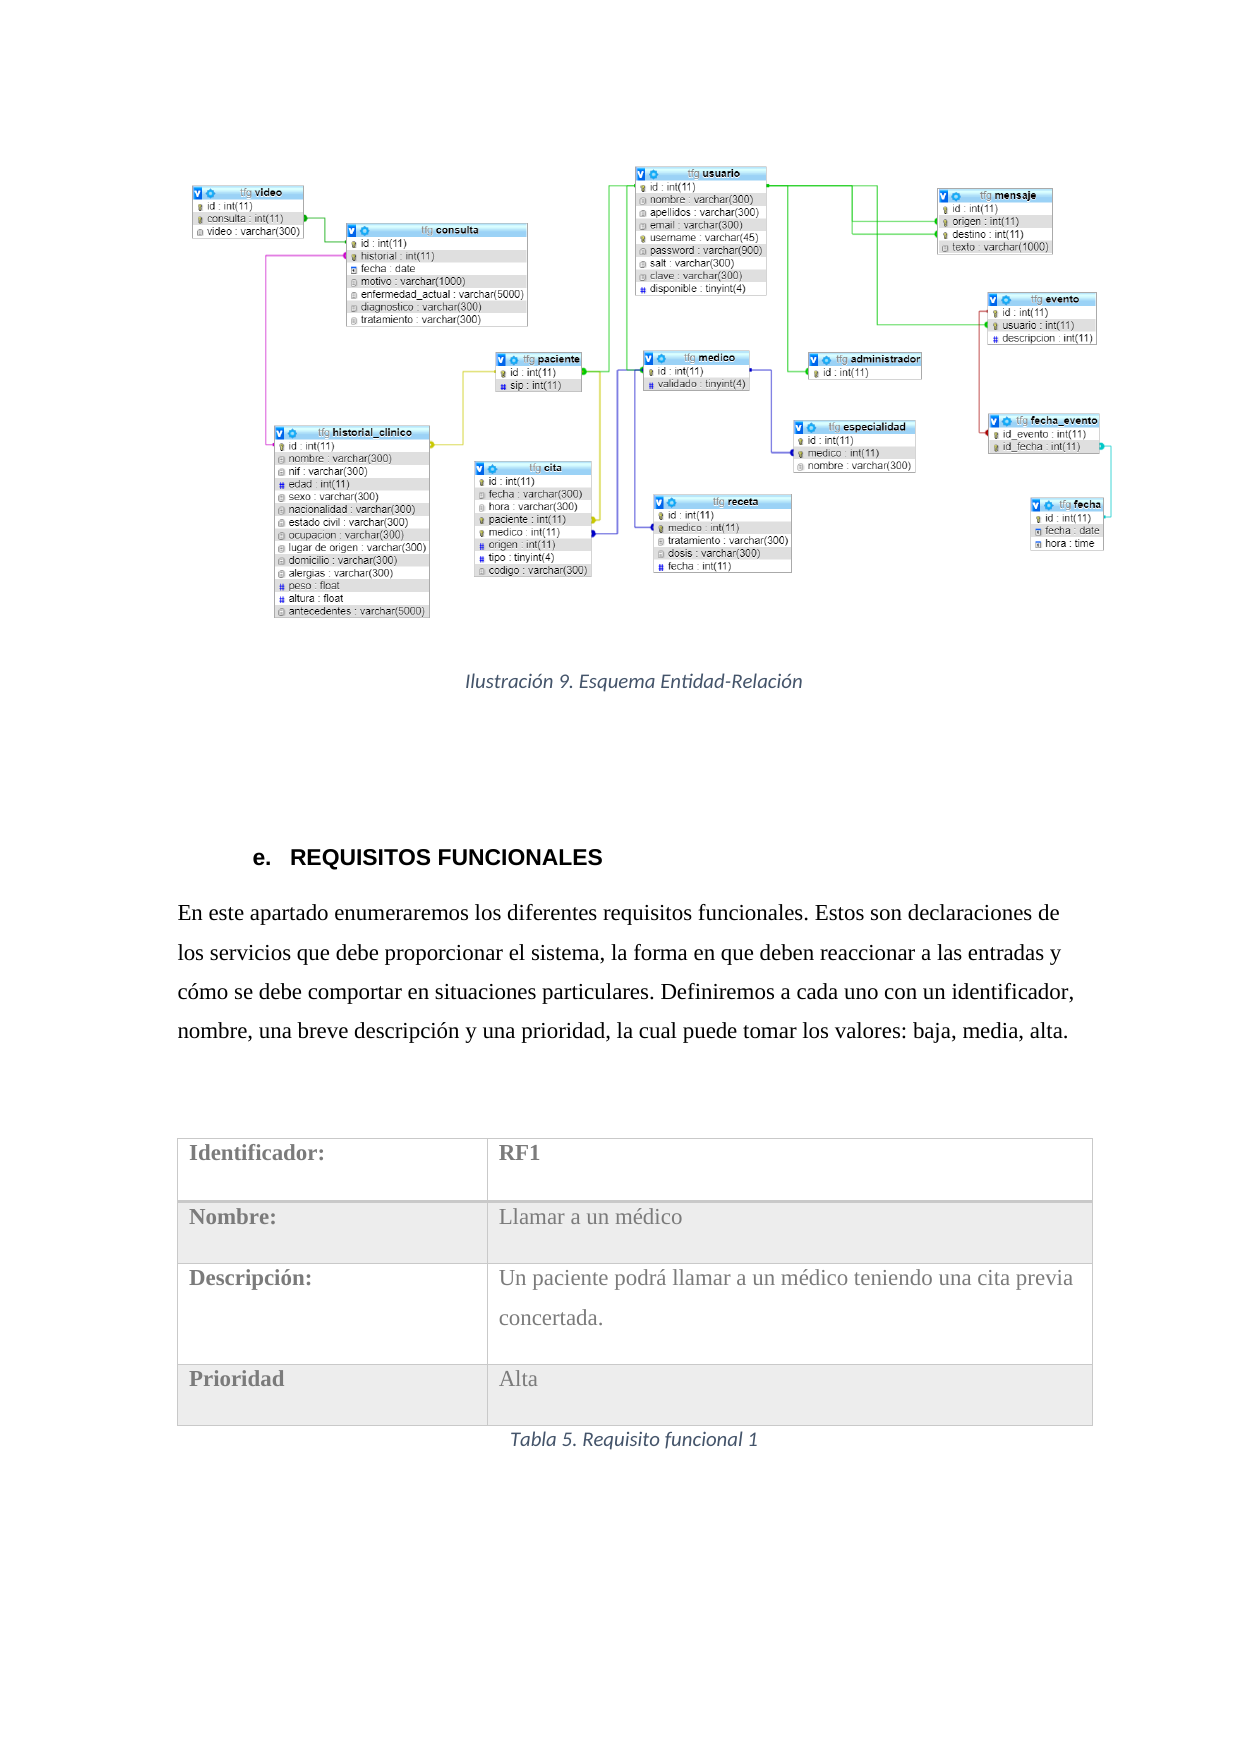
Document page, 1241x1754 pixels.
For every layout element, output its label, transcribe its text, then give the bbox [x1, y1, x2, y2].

text Ilustración 9. Esquema Entidad-Relación [177, 669, 1092, 694]
table_header RF1 [488, 1139, 1092, 1199]
table_cell Un paciente podrá llamar a un médico teniendo una cita previa concertada. [488, 1264, 1092, 1364]
table_cell Prioridad [178, 1365, 487, 1425]
table_header Identificador: [178, 1139, 487, 1199]
text Tabla 5. Requisito funcional 1 [177, 1426, 1092, 1452]
picture [177, 147, 1130, 634]
table_cell Alta [488, 1365, 1092, 1425]
table_cell Llamar a un médico [488, 1203, 1092, 1263]
subtitle REQUISITOS FUNCIONALES [252, 844, 1092, 870]
table_cell Nombre: [178, 1203, 487, 1263]
text En este apartado enumeraremos los diferentes requisitos funcionales. Estos son declaraciones de los servicios que debe proporcionar el sistema, la forma en que deben reaccionar a las entradas y cómo se debe comportar en situaciones particulares. Definiremos a cada uno con un identificador, nombre, una breve descripción y una prioridad, la cual puede tomar los valores: baja, media, alta. [177, 899, 1092, 1044]
table_cell Descripción: [178, 1264, 487, 1364]
